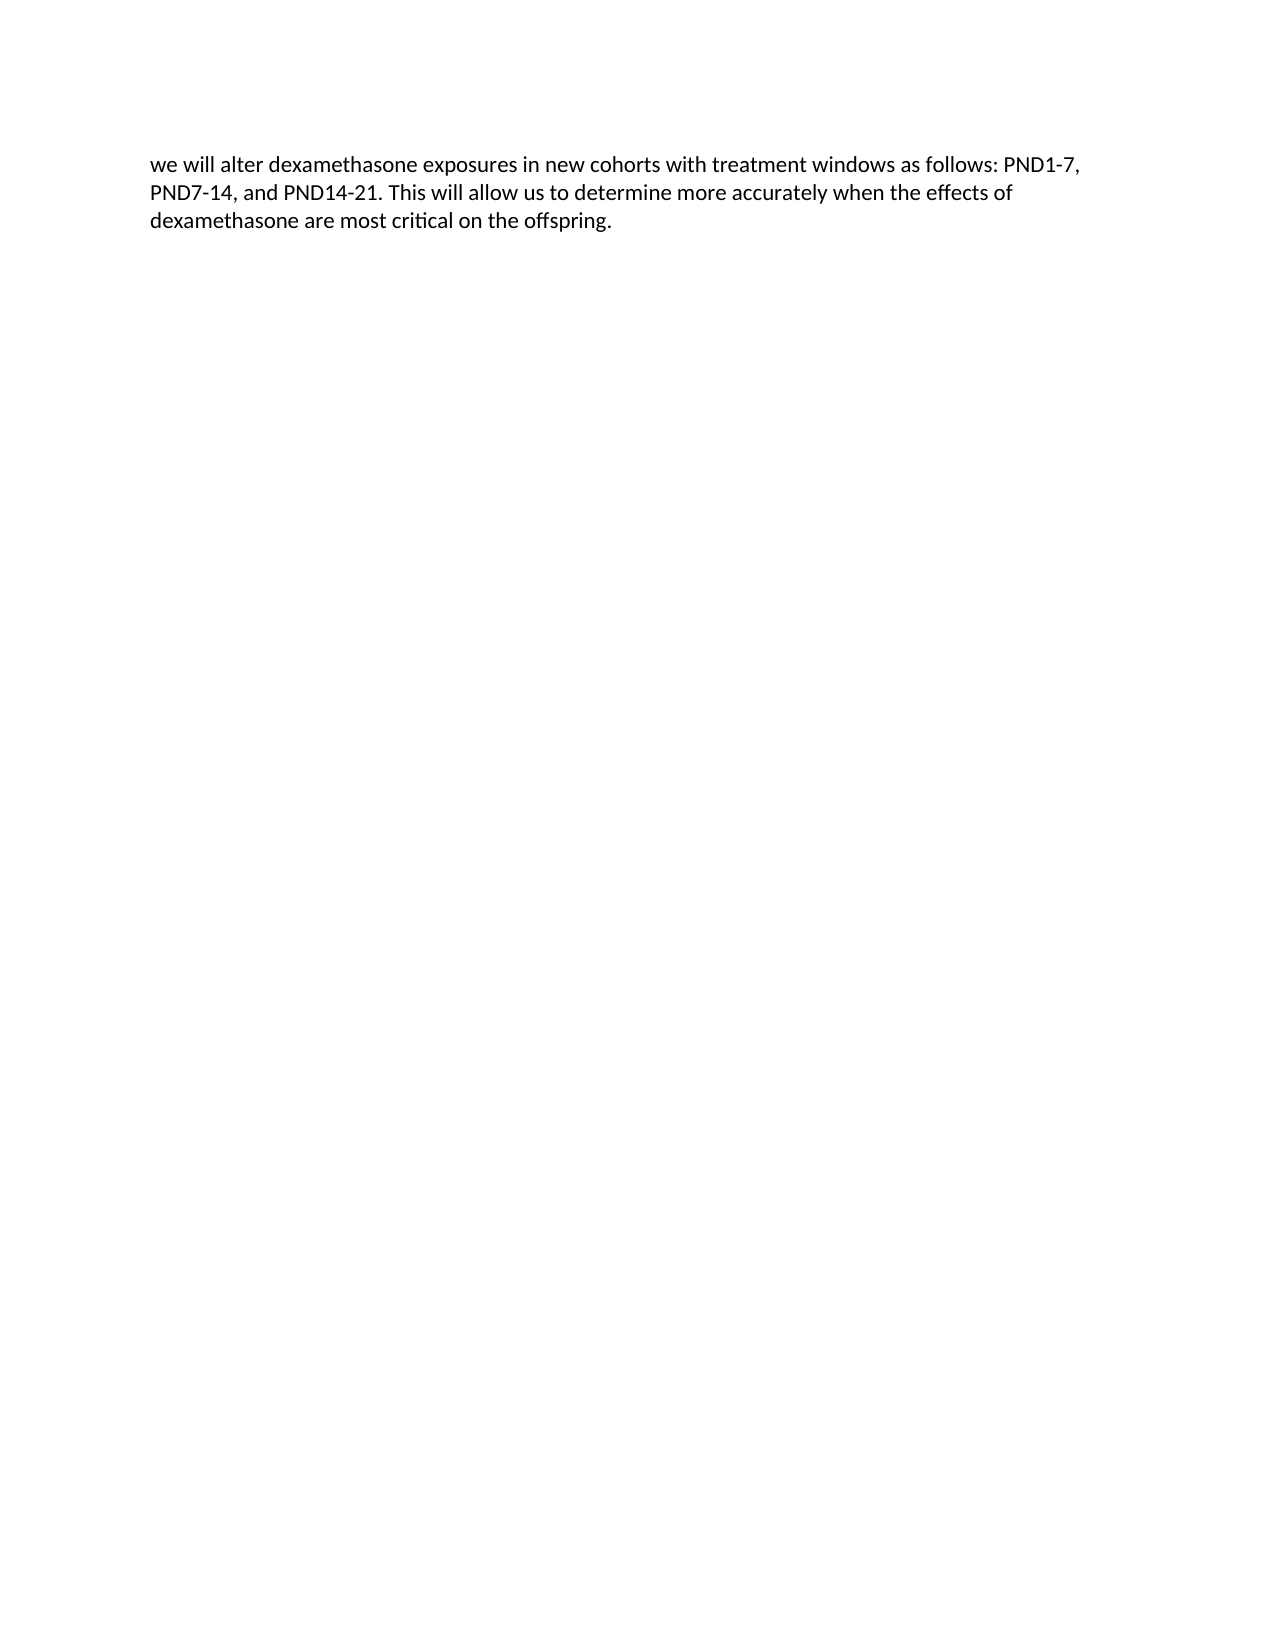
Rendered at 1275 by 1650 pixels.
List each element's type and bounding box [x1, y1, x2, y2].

text [150, 150, 1125, 234]
